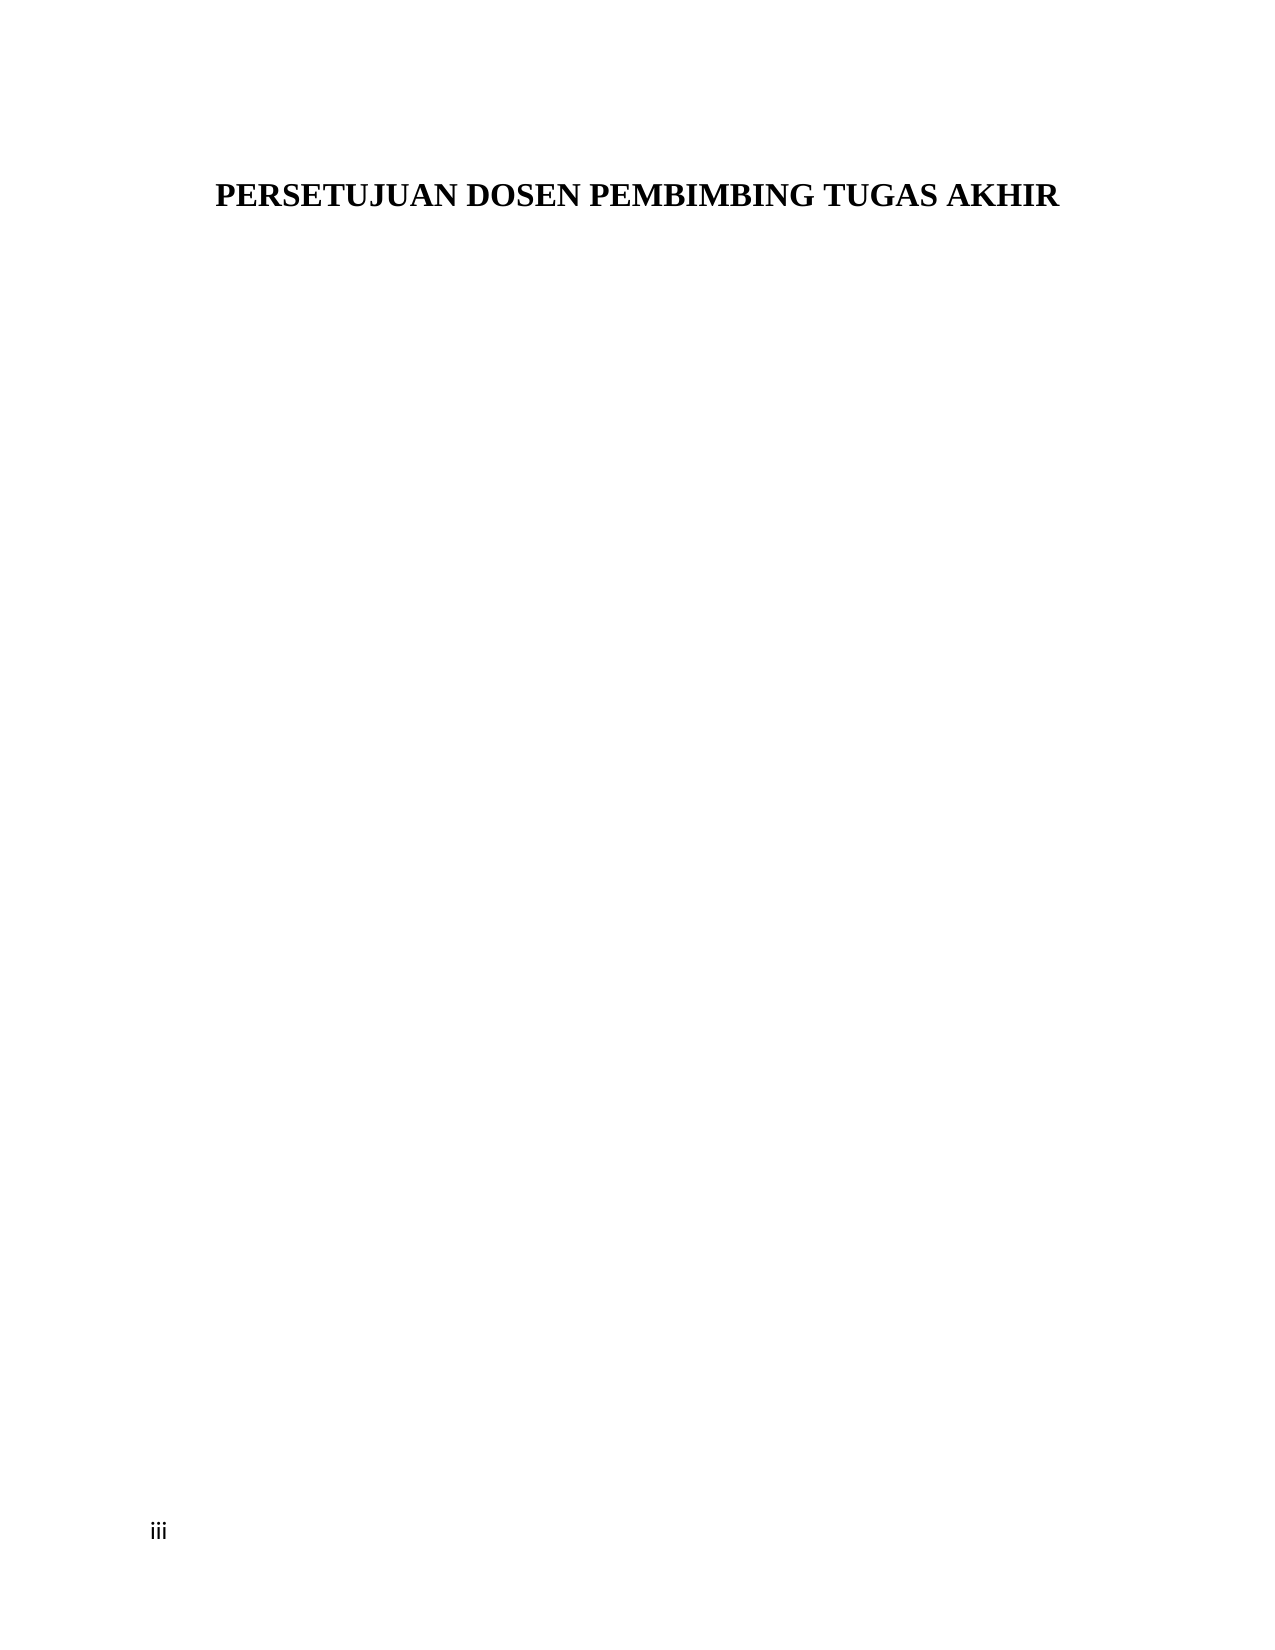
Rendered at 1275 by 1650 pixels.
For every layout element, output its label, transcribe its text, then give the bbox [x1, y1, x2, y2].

subtitle PERSETUJUAN DOSEN PEMBIMBING TUGAS AKHIR [150, 175, 1125, 213]
